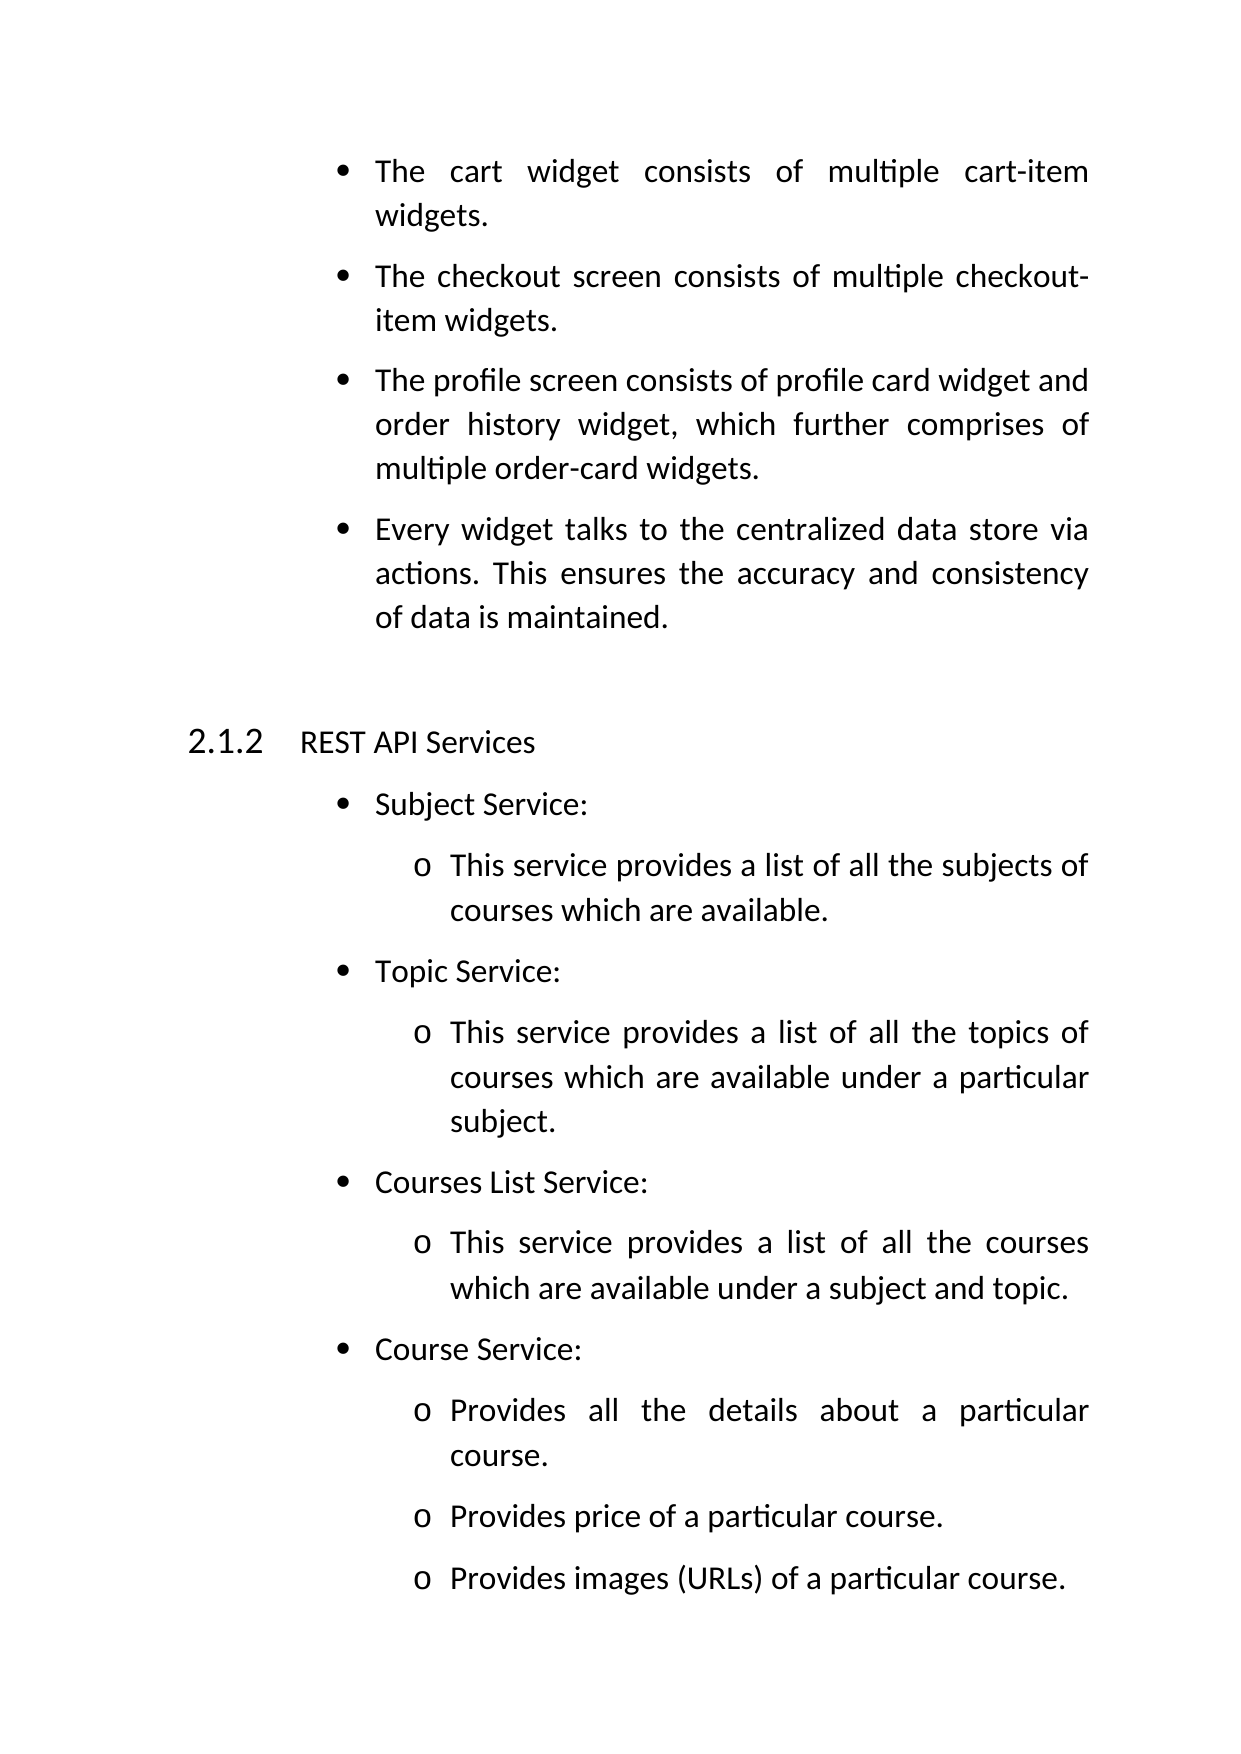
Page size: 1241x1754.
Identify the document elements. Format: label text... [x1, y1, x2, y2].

list Provides images (URLs) of a particular course. [412, 1557, 1090, 1600]
list Provides all the details about a particular course. [412, 1388, 1090, 1475]
list Provides price of a particular course. [412, 1495, 1090, 1537]
list Subject Service: [337, 783, 1090, 824]
list Course Service: [337, 1328, 1090, 1369]
list This service provides a list of all the topics of courses which are available under a particular subject. [412, 1011, 1090, 1141]
list The profile screen consists of profile card widget and order history widget, which further comprises of multiple order-card widgets. [337, 359, 1090, 488]
list The cart widget consists of multiple cart-item widgets. [337, 150, 1090, 235]
list This service provides a list of all the subjects of courses which are available. [412, 844, 1090, 930]
list Topic Service: [337, 950, 1090, 991]
list The checkout screen consists of multiple checkout-item widgets. [337, 254, 1090, 339]
list REST API Services [187, 717, 1090, 763]
list Every widget talks to the centralized data store via actions. This ensures the accuracy and consistency of data is maintained. [337, 508, 1090, 636]
list Courses List Service: [337, 1161, 1090, 1202]
list This service provides a list of all the courses which are available under a subject and topic. [412, 1222, 1090, 1308]
